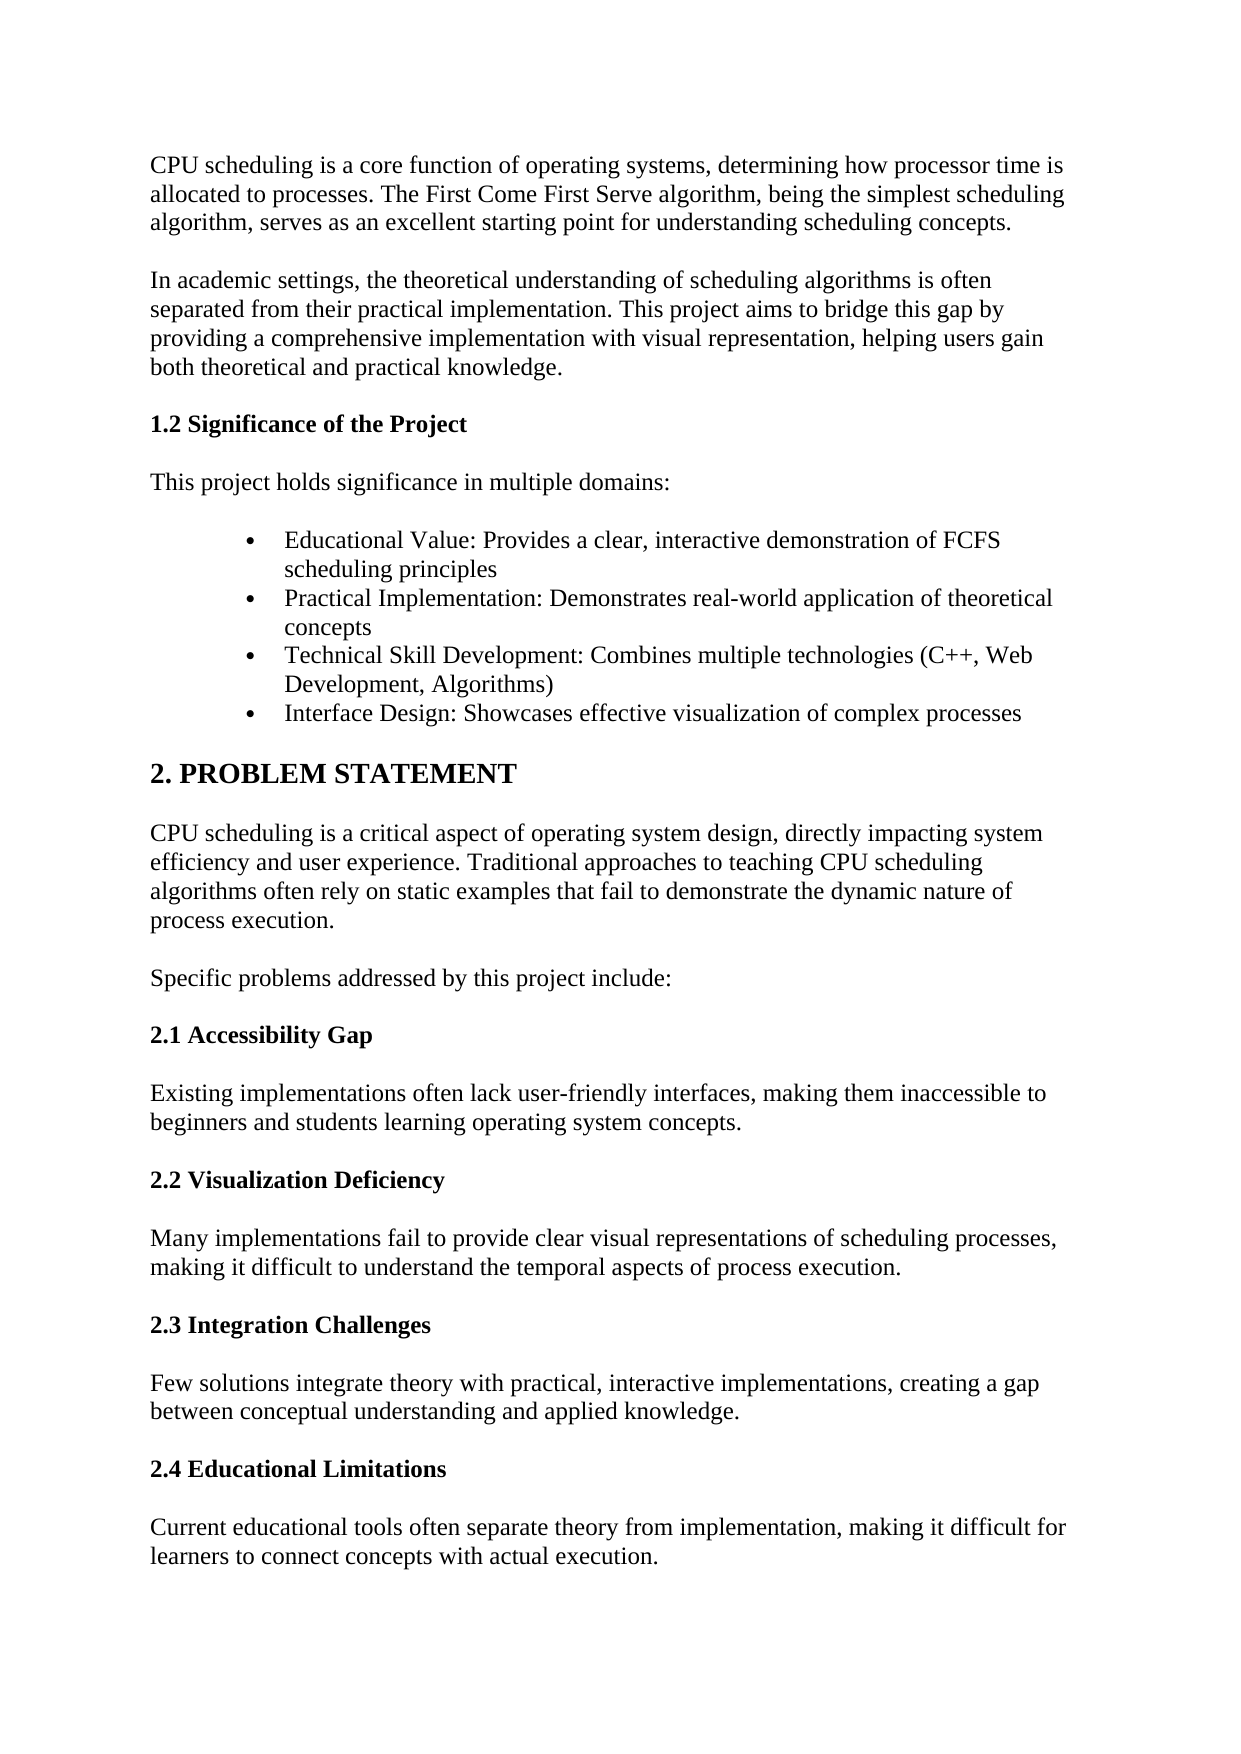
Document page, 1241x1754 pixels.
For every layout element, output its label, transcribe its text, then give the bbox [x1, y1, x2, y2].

text Specific problems addressed by this project include: [150, 963, 1090, 991]
text CPU scheduling is a core function of operating systems, determining how processor time is allocated to processes. The First Come First Serve algorithm, being the simplest scheduling algorithm, serves as an excellent starting point for understanding scheduling concepts. [150, 150, 1090, 236]
list Practical Implementation: Demonstrates real-world application of theoretical concepts [247, 583, 1090, 640]
text This project holds significance in multiple domains: [150, 467, 1090, 496]
text In academic settings, the theoretical understanding of scheduling algorithms is often separated from their practical implementation. This project aims to bridge this gap by providing a comprehensive implementation with visual representation, helping users gain both theoretical and practical knowledge. [150, 265, 1090, 380]
list Technical Skill Development: Combines multiple technologies (C++, Web Development, Algorithms) [247, 640, 1090, 698]
text Current educational tools often separate theory from implementation, making it difficult for learners to connect concepts with actual execution. [150, 1512, 1090, 1570]
text 2.4 Educational Limitations [150, 1454, 1090, 1483]
text Many implementations fail to provide clear visual representations of scheduling processes, making it difficult to understand the temporal aspects of process execution. [150, 1223, 1090, 1281]
text 2.3 Integration Challenges [150, 1310, 1090, 1338]
text CPU scheduling is a critical aspect of operating system design, directly impacting system efficiency and user experience. Traditional approaches to teaching CPU scheduling algorithms often rely on static examples that fail to demonstrate the dynamic nature of process execution. [150, 818, 1090, 933]
text 2.2 Visualization Deficiency [150, 1165, 1090, 1194]
text 1.2 Significance of the Project [150, 409, 1090, 438]
text Existing implementations often lack user-friendly interfaces, making them inaccessible to beginners and students learning operating system concepts. [150, 1078, 1090, 1136]
text 2. PROBLEM STATEMENT [150, 756, 1090, 789]
list Interface Design: Showcases effective visualization of complex processes [247, 698, 1090, 727]
text Few solutions integrate theory with practical, interactive implementations, creating a gap between conceptual understanding and applied knowledge. [150, 1368, 1090, 1425]
text 2.1 Accessibility Gap [150, 1021, 1090, 1049]
list Educational Value: Provides a clear, interactive demonstration of FCFS scheduling principles [247, 525, 1090, 583]
